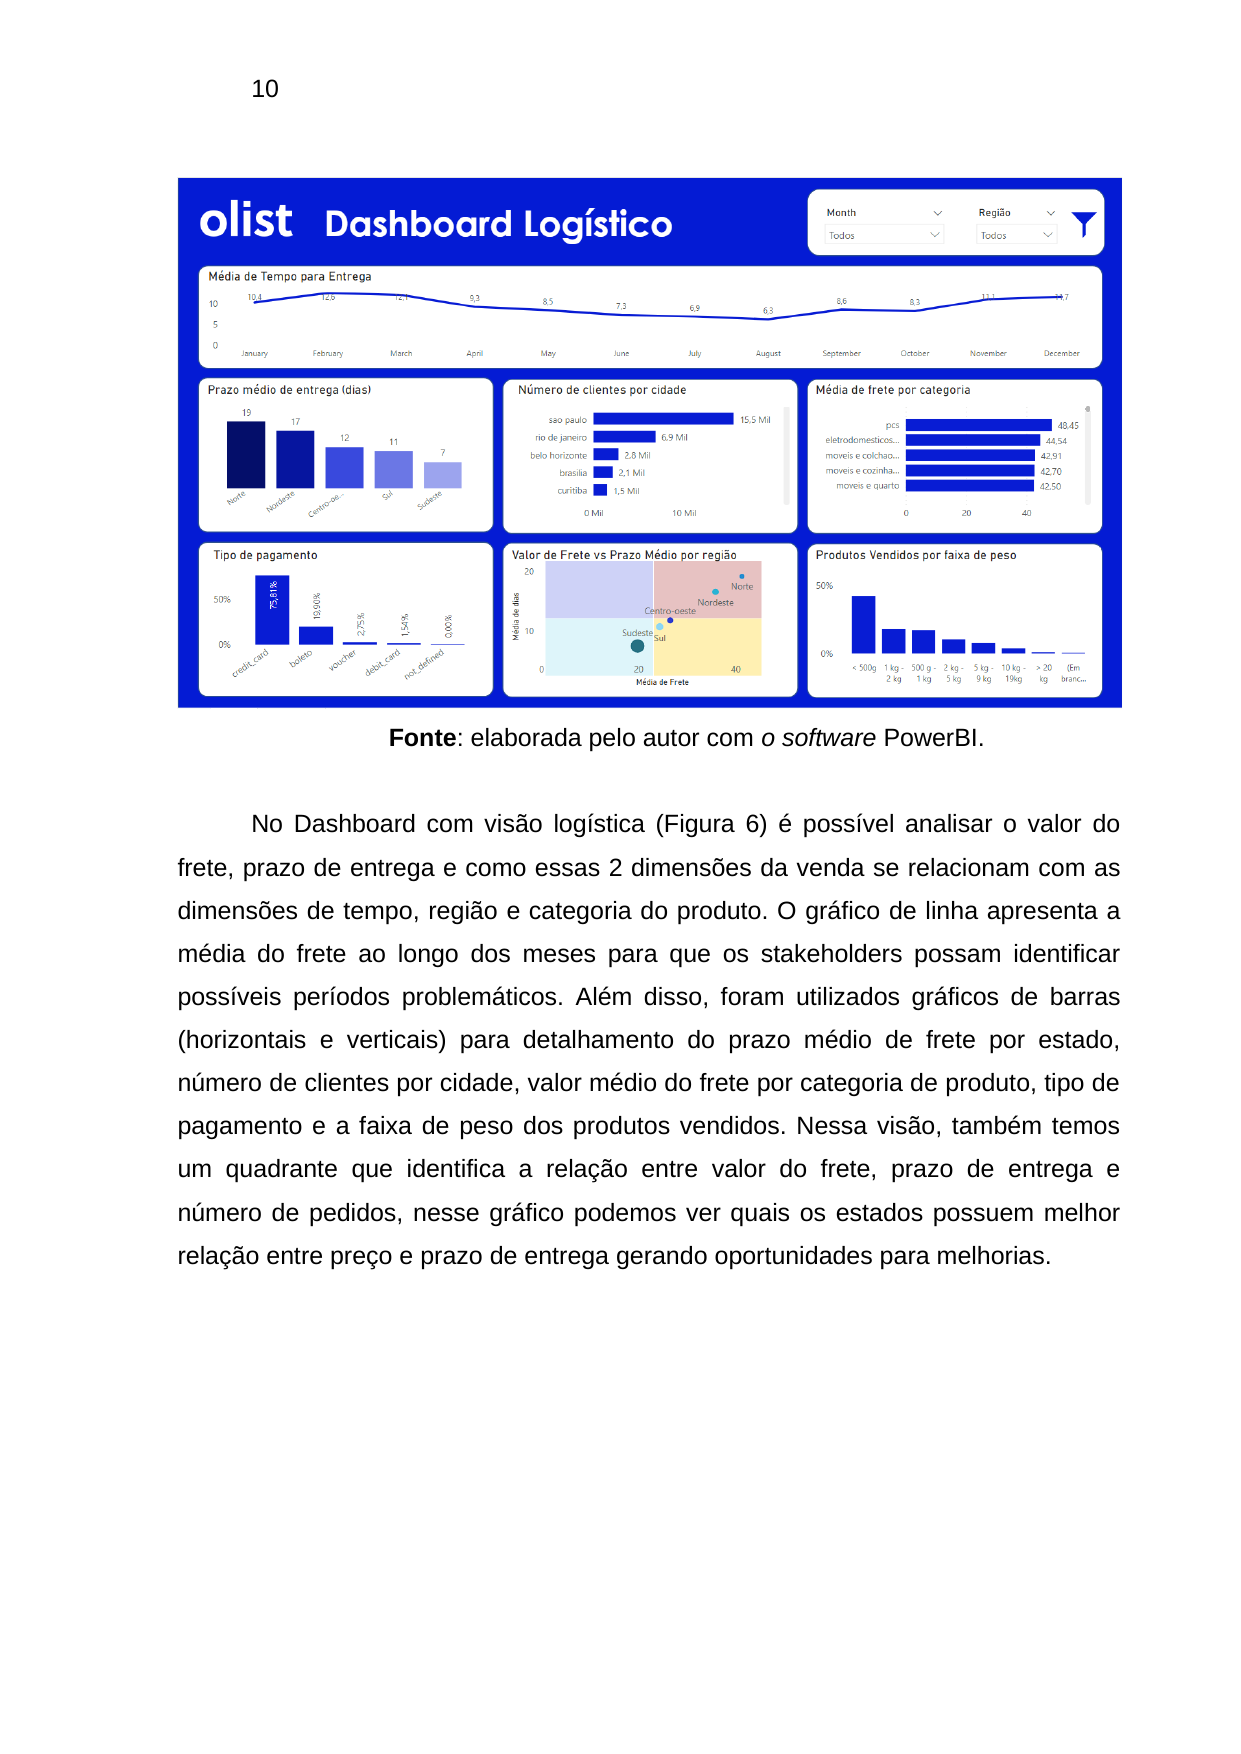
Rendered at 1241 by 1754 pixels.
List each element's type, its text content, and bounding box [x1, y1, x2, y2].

picture [177, 177, 1123, 709]
text Fonte: elaborada pelo autor com o software PowerBI. [177, 709, 1122, 752]
text No Dashboard com visão logística (Figura 6) é possível analisar o valor do frete, prazo de entrega e como essas 2 dimensões da venda se relacionam com as dimensões de tempo, região e categoria do produto. O gráfico de linha apresenta a média do frete ao longo dos meses para que os stakeholders possam identificar possíveis períodos problemáticos. Além disso, foram utilizados gráficos de barras (horizontais e verticais) para detalhamento do prazo médio de frete por estado, número de clientes por cidade, valor médio do frete por categoria de produto, tipo de pagamento e a faixa de peso dos produtos vendidos. Nessa visão, também temos um quadrante que identifica a relação entre valor do frete, prazo de entrega e número de pedidos, nesse gráfico podemos ver quais os estados possuem melhor relação entre preço e prazo de entrega gerando oportunidades para melhorias. [177, 809, 1122, 1269]
